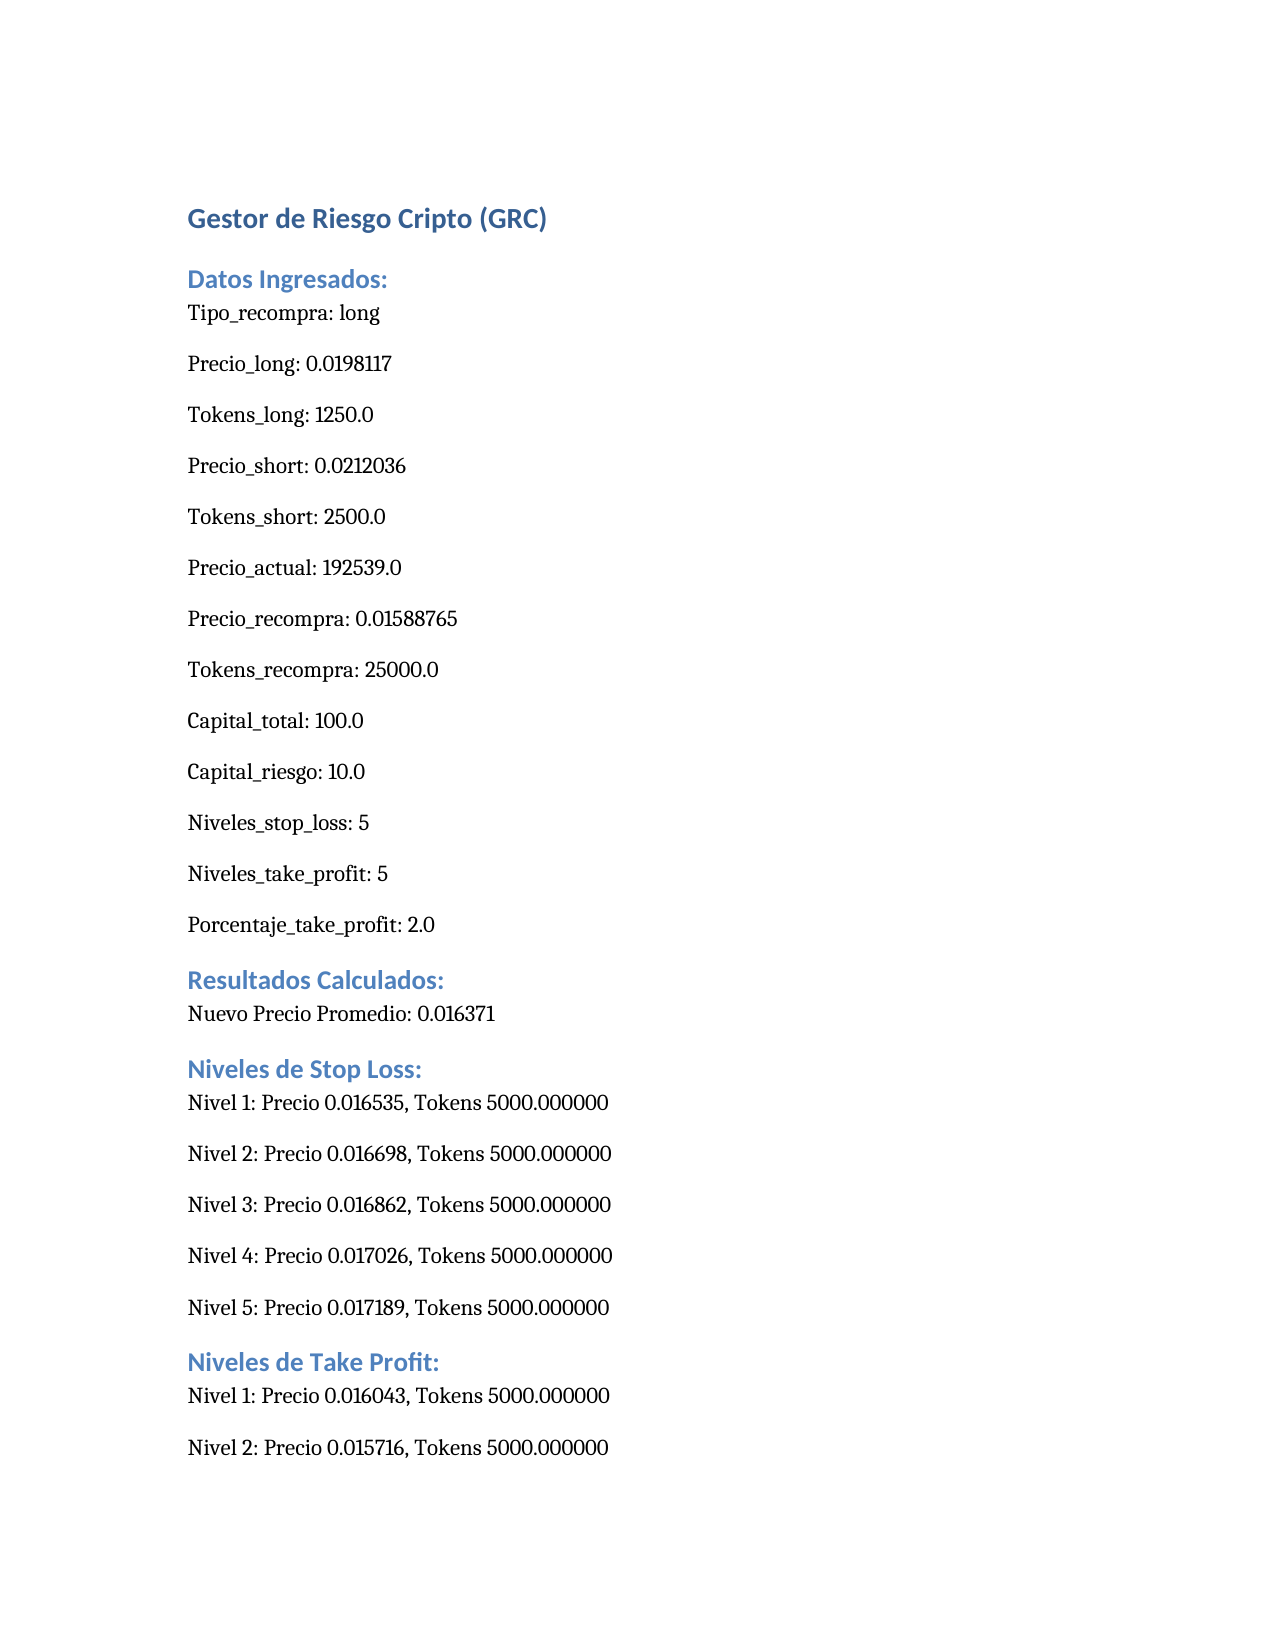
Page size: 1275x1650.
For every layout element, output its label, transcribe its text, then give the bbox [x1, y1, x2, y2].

text Niveles_take_profit: 5 [187, 861, 1087, 887]
text Precio_short: 0.0212036 [187, 453, 1087, 479]
text Capital_total: 100.0 [187, 708, 1087, 734]
subtitle Datos Ingresados: [187, 262, 1087, 295]
subtitle Resultados Calculados: [187, 963, 1087, 996]
text Precio_actual: 192539.0 [187, 555, 1087, 581]
text Nivel 3: Precio 0.016862, Tokens 5000.000000 [187, 1192, 1087, 1218]
text Nivel 1: Precio 0.016535, Tokens 5000.000000 [187, 1090, 1087, 1116]
text Nivel 2: Precio 0.016698, Tokens 5000.000000 [187, 1141, 1087, 1167]
text Nivel 2: Precio 0.015716, Tokens 5000.000000 [187, 1434, 1087, 1461]
text Nivel 4: Precio 0.017026, Tokens 5000.000000 [187, 1243, 1087, 1269]
text Tokens_long: 1250.0 [187, 402, 1087, 428]
text Capital_riesgo: 10.0 [187, 759, 1087, 785]
text Niveles_stop_loss: 5 [187, 810, 1087, 836]
text Precio_long: 0.0198117 [187, 351, 1087, 377]
text Tokens_short: 2500.0 [187, 504, 1087, 530]
text Precio_recompra: 0.01588765 [187, 606, 1087, 632]
subtitle Niveles de Take Profit: [187, 1345, 1087, 1378]
text Porcentaje_take_profit: 2.0 [187, 912, 1087, 938]
text Nivel 5: Precio 0.017189, Tokens 5000.000000 [187, 1294, 1087, 1321]
text Tokens_recompra: 25000.0 [187, 657, 1087, 683]
subtitle Gestor de Riesgo Cripto (GRC) [187, 200, 1087, 236]
text Nivel 1: Precio 0.016043, Tokens 5000.000000 [187, 1383, 1087, 1409]
subtitle Niveles de Stop Loss: [187, 1052, 1087, 1085]
text Tipo_recompra: long [187, 300, 1087, 326]
text Nuevo Precio Promedio: 0.016371 [187, 1001, 1087, 1027]
